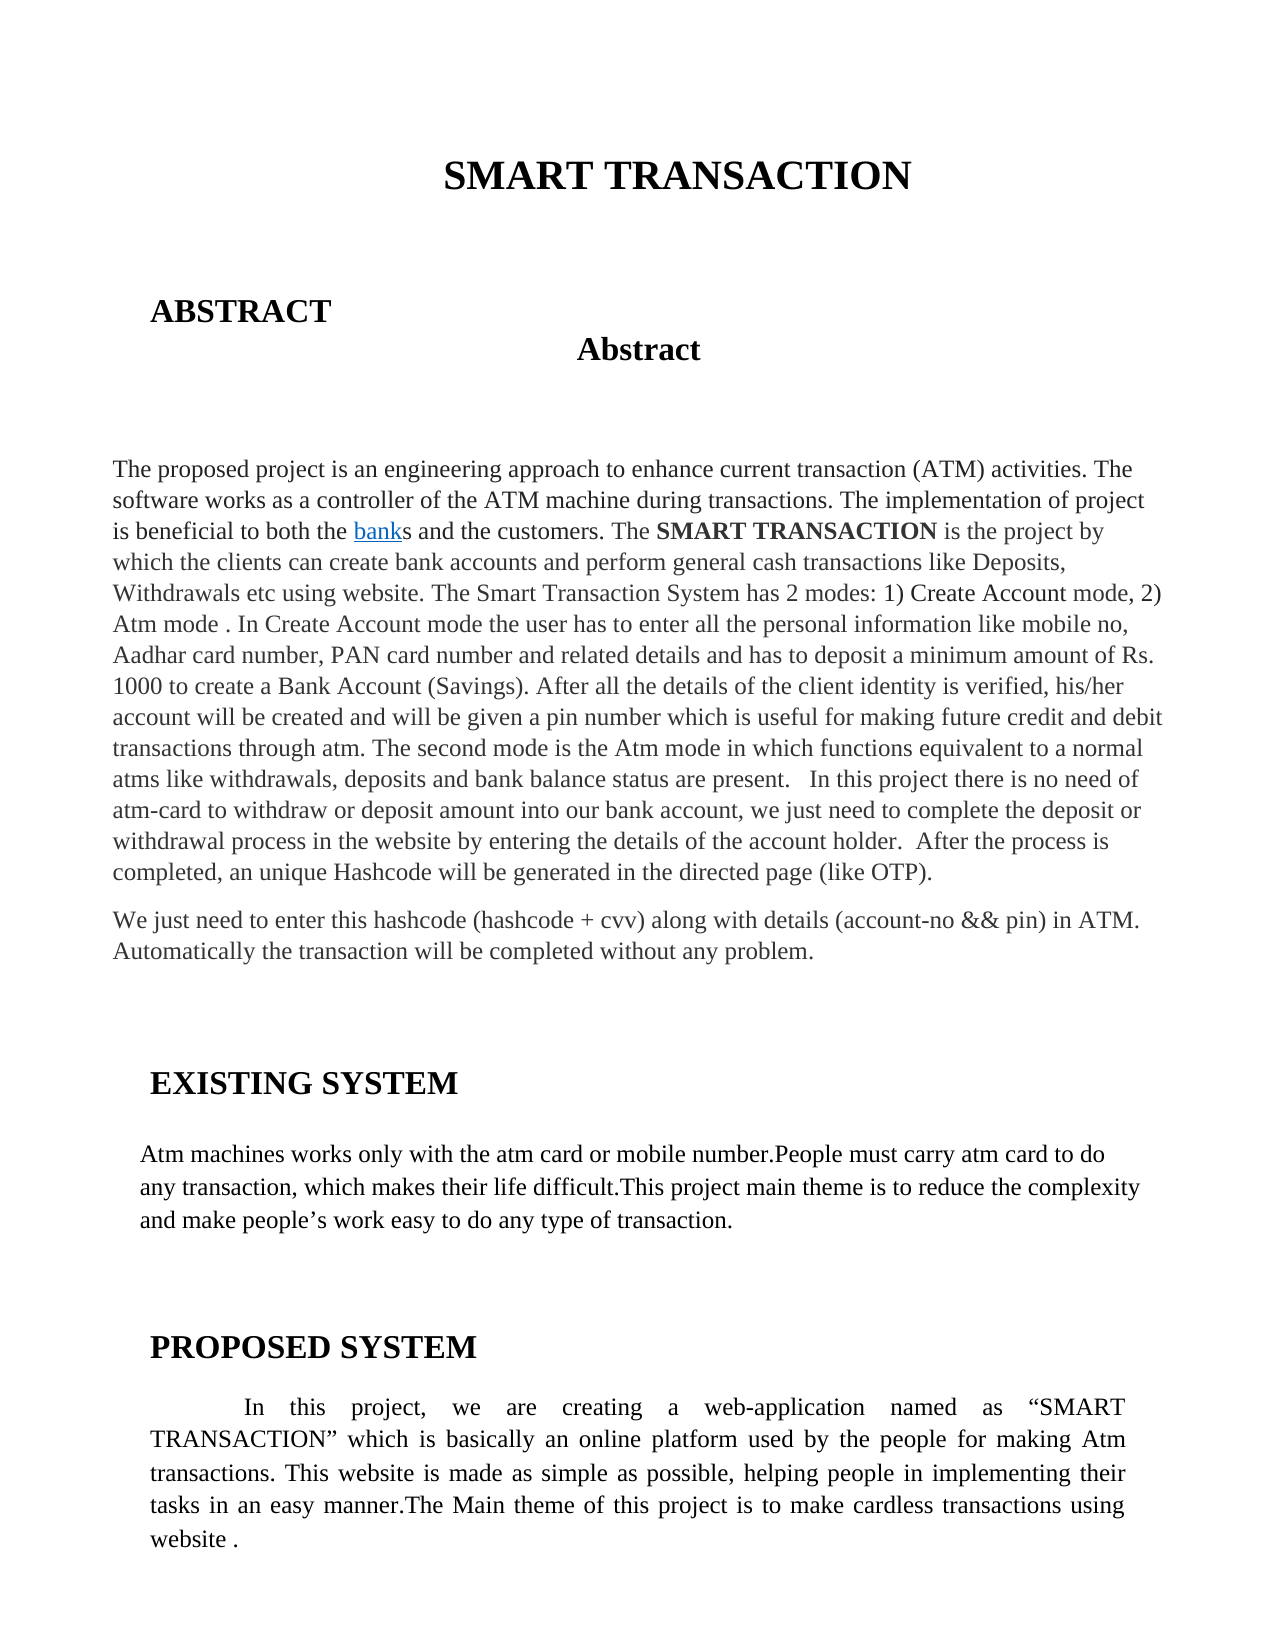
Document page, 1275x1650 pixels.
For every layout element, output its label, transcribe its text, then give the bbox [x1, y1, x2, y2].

subtitle EXISTING SYSTEM [150, 1063, 1164, 1102]
subtitle ABSTRACT [150, 291, 1164, 329]
subtitle PROPOSED SYSTEM [150, 1327, 1164, 1366]
text The proposed project is an engineering approach to enhance current transaction (ATM) activities. The software works as a controller of the ATM machine during transactions. The implementation of project is beneficial to both the banks and the customers. The SMART TRANSACTION is the project by which the clients can create bank accounts and perform general cash transactions like Deposits, Withdrawals etc using website. The Smart Transaction System has 2 modes: 1) Create Account mode, 2) Atm mode . In Create Account mode the user has to enter all the personal information like mobile no, Aadhar card number, PAN card number and related details and has to deposit a minimum amount of Rs. 1000 to create a Bank Account (Savings). After all the details of the client identity is verified, his/her account will be created and will be given a pin number which is useful for making future credit and debit transactions through atm. The second mode is the Atm mode in which functions equivalent to a normal atms like withdrawals, deposits and bank balance status are present. In this project there is no need of atm-card to withdraw or deposit amount into our bank account, we just need to complete the deposit or withdrawal process in the website by entering the details of the account holder. After the process is completed, an unique Hashcode will be generated in the directed page (like OTP). [112, 454, 1164, 886]
text Atm machines works only with the atm card or mobile number.People must carry atm card to do any transaction, which makes their life difficult.This project main theme is to reduce the complexity and make people’s work easy to do any type of transaction. [139, 1139, 1141, 1234]
text In this project, we are creating a web-application named as “SMART TRANSACTION” which is basically an online platform used by the people for making Atm transactions. This website is made as simple as possible, helping people in implementing their tasks in an easy manner.The Main theme of this project is to make cardless transactions using website . [150, 1392, 1126, 1552]
text We just need to enter this hashcode (hashcode + cvv) along with details (account-no && pin) in ATM. Automatically the transaction will be completed without any problem. [112, 905, 1164, 965]
text Abstract [112, 329, 1164, 368]
text SMART TRANSACTION [197, 150, 1157, 198]
